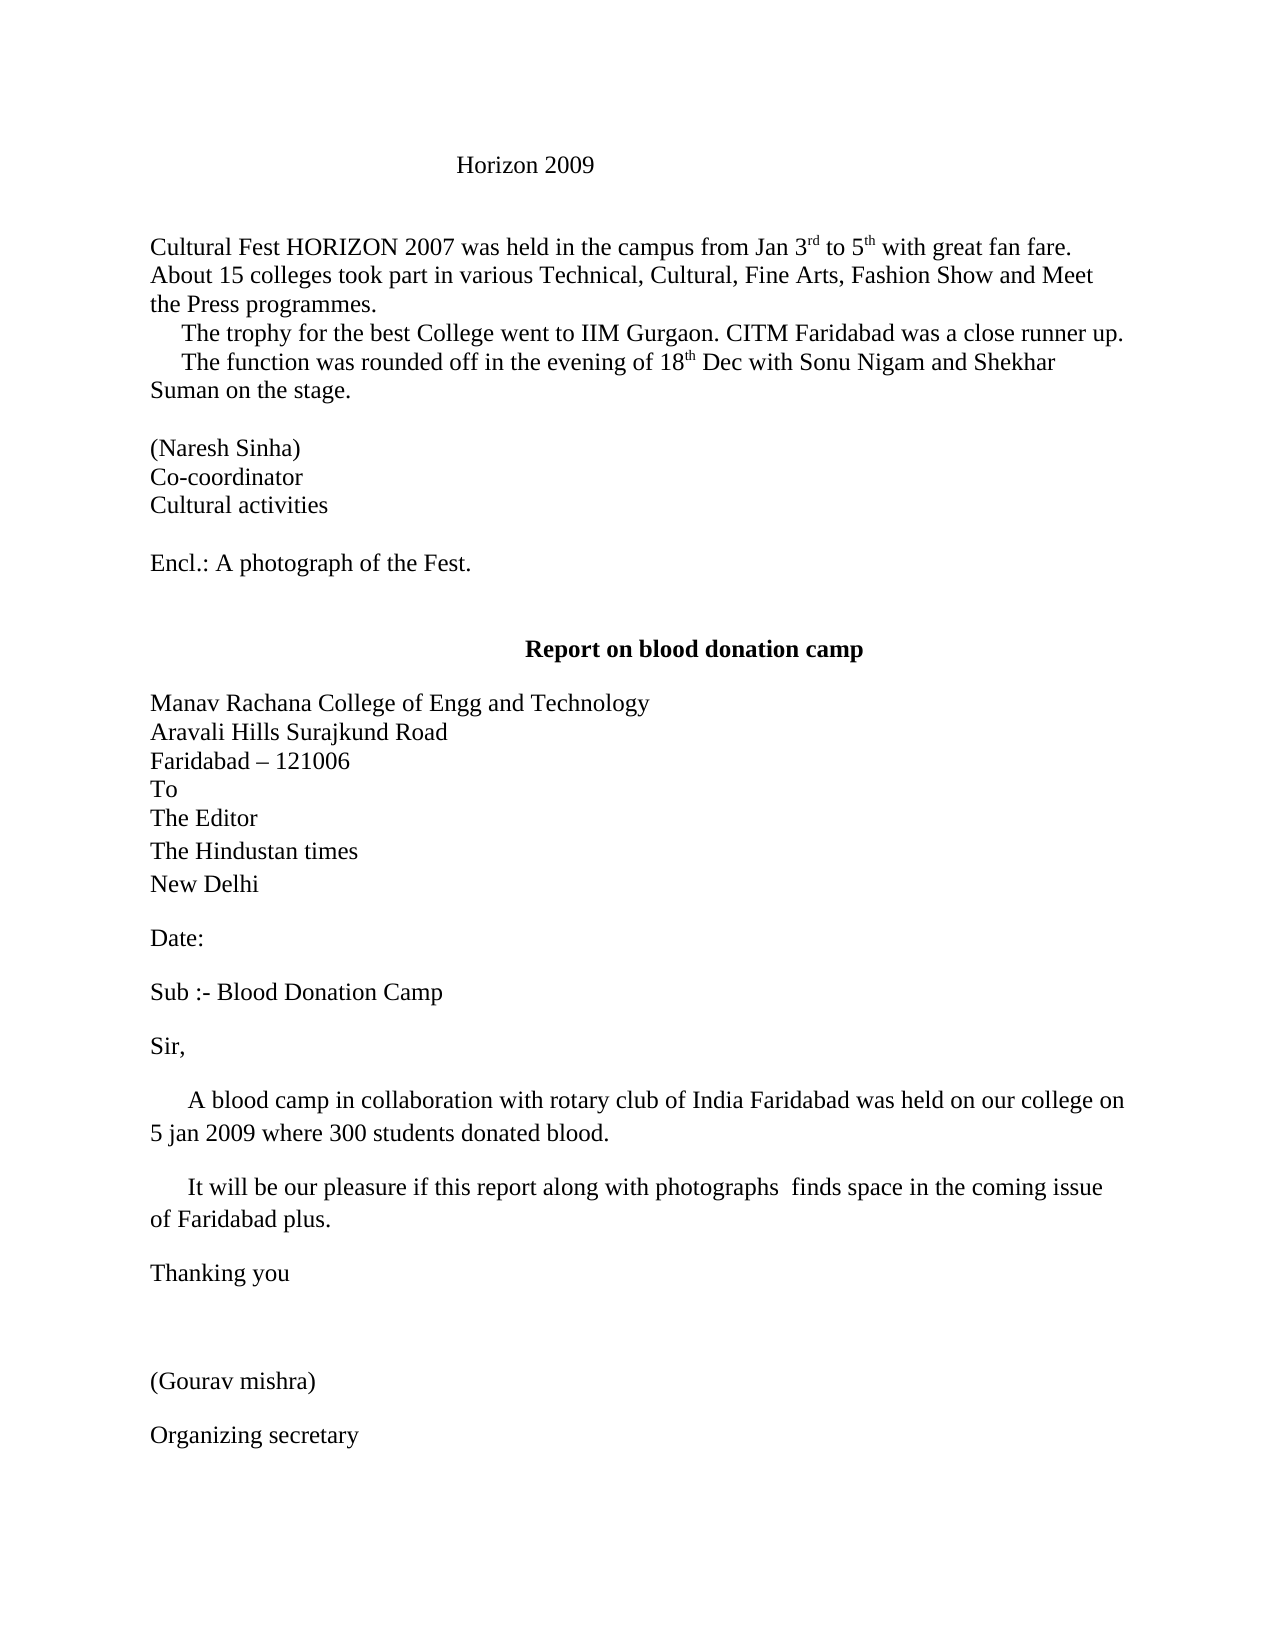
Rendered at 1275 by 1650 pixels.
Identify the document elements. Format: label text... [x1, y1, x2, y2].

text A blood camp in collaboration with rotary club of India Faridabad was held on our college on 5 jan 2009 where 300 students donated blood. [150, 1085, 1125, 1146]
text Horizon 2009 [375, 150, 1125, 179]
text (Gourav mishra) [150, 1366, 1125, 1395]
text The function was rounded off in the evening of 18th Dec with Sonu Nigam and Shekhar Suman on the stage. [150, 347, 1125, 404]
text Manav Rachana College of Engg and Technology [150, 688, 1125, 717]
text It will be our pleasure if this report along with photographs finds space in the coming issue of Faridabad plus. [150, 1172, 1125, 1233]
text Organizing secretary [150, 1420, 1125, 1449]
text Co-coordinator [150, 462, 1125, 491]
text (Naresh Sinha) [150, 433, 1125, 462]
text Encl.: A photograph of the Fest. [150, 548, 1125, 577]
text Date: [150, 923, 1125, 952]
text Cultural Fest HORIZON 2007 was held in the campus from Jan 3rd to 5th with great fan fare. About 15 colleges took part in various Technical, Cultural, Fine Arts, Fashion Show and Meet the Press programmes. [150, 232, 1125, 318]
text Faridabad – 121006 [150, 746, 1125, 774]
text Sub :- Blood Donation Camp [150, 977, 1125, 1006]
text Report on blood donation camp [450, 634, 1125, 663]
text Thanking you [150, 1258, 1125, 1287]
text The Hindustan times New Delhi [150, 836, 1125, 898]
text The Editor [150, 803, 1125, 832]
text The trophy for the best College went to IIM Gurgaon. CITM Faridabad was a close runner up. [150, 318, 1125, 347]
text Sir, [150, 1031, 1125, 1059]
text Cultural activities [150, 491, 1125, 519]
text Aravali Hills Surajkund Road [150, 717, 1125, 746]
text To [150, 774, 1125, 803]
